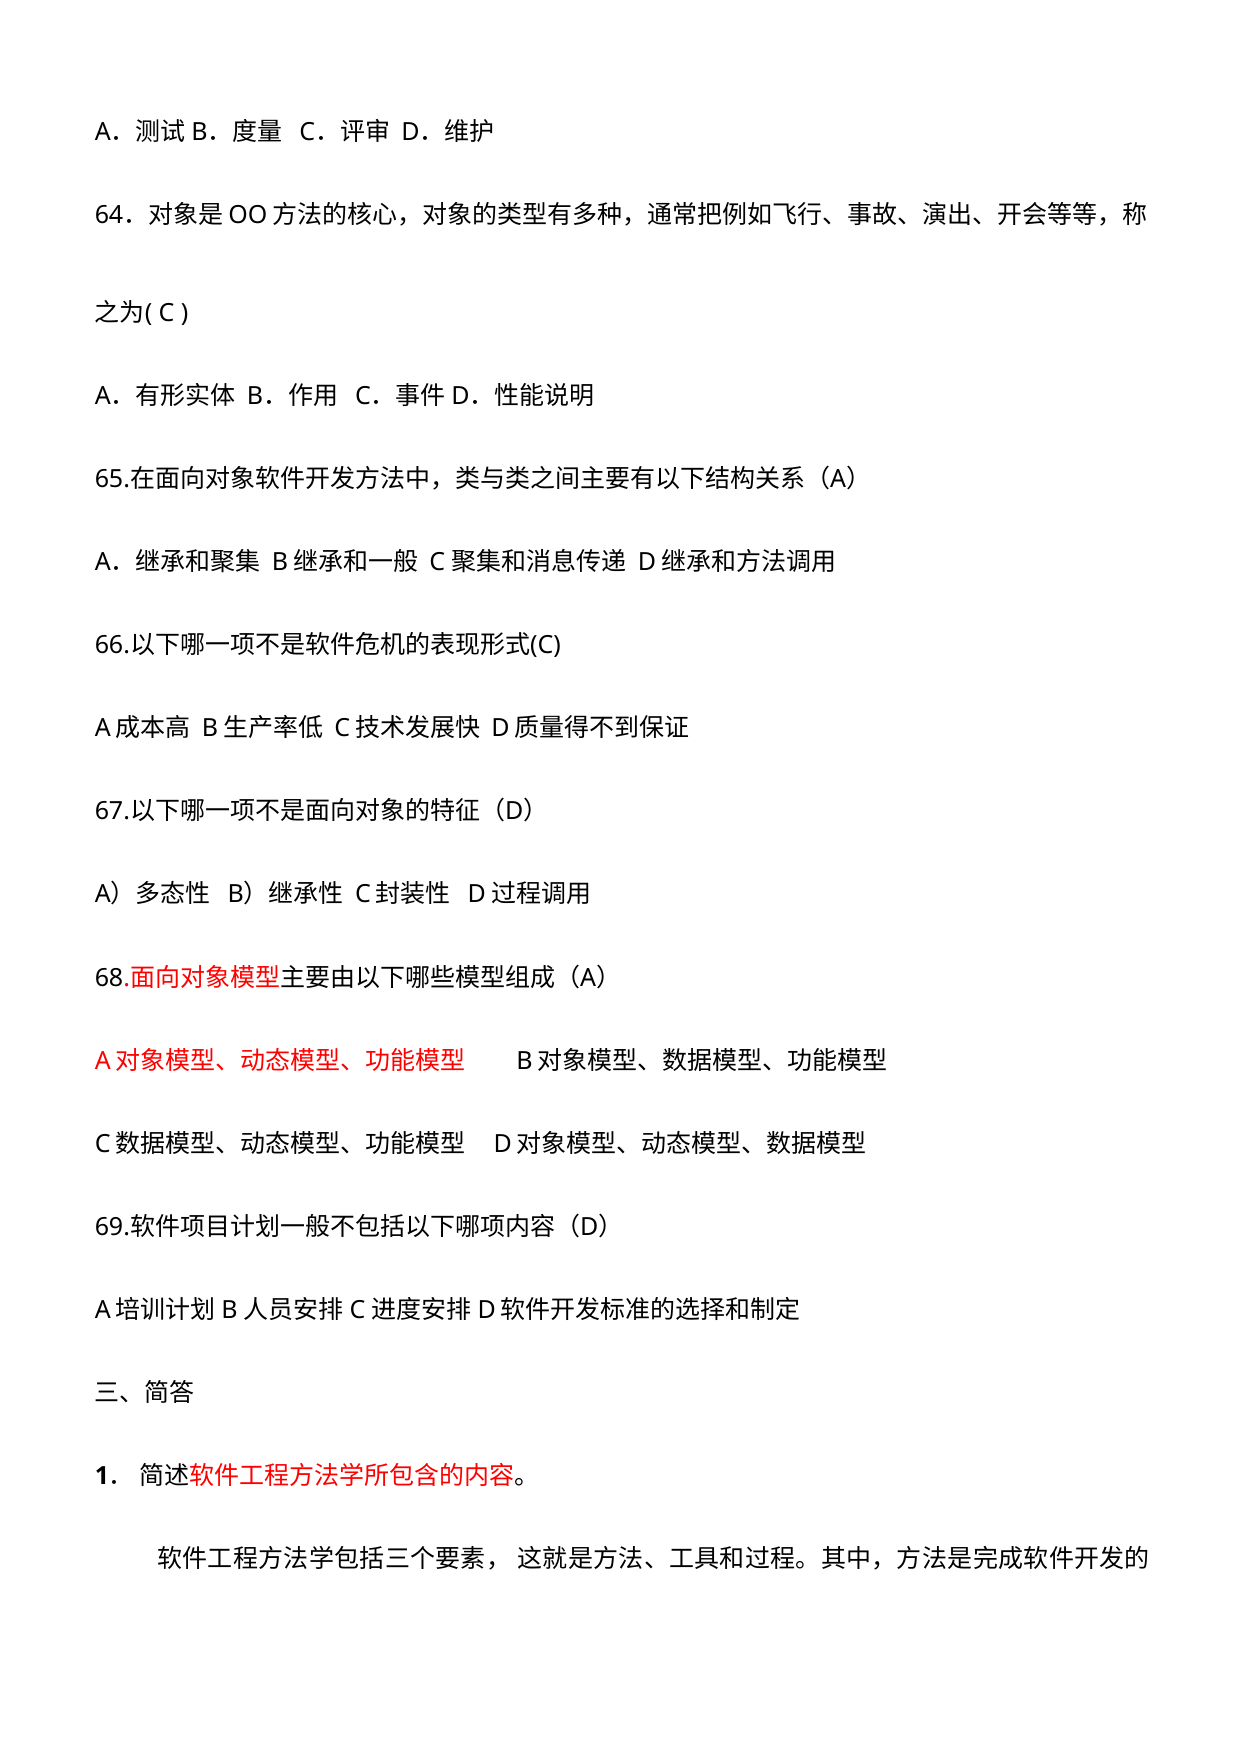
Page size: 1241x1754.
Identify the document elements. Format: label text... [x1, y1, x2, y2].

text A．有形实体 B．作用 C．事件 D．性能说明 [94, 361, 1152, 426]
text 66.以下哪一项不是软件危机的表现形式(C) [94, 610, 1152, 675]
text A对象模型、动态模型、功能模型 B对象模型、数据模型、功能模型 [94, 1026, 1152, 1091]
text 68.面向对象模型主要由以下哪些模型组成（A） [94, 943, 1152, 1008]
text 67.以下哪一项不是面向对象的特征（D） [94, 776, 1152, 841]
text A）多态性 B）继承性 C封装性 D过程调用 [94, 859, 1152, 924]
text C数据模型、动态模型、功能模型 D对象模型、动态模型、数据模型 [94, 1109, 1152, 1174]
text 64．对象是OO方法的核心，对象的类型有多种，通常把例如飞行、事故、演出、开会等等，称之为( C ) [94, 180, 1152, 343]
text A成本高 B生产率低 C技术发展快 D质量得不到保证 [94, 693, 1152, 758]
text 69.软件项目计划一般不包括以下哪项内容（D） [94, 1192, 1152, 1257]
text 三、简答 [94, 1358, 1152, 1423]
text 65.在面向对象软件开发方法中，类与类之间主要有以下结构关系（A） [94, 444, 1152, 509]
text 1． 简述软件工程方法学所包含的内容。 [94, 1441, 1152, 1506]
text A．测试 B．度量 C．评审 D．维护 [94, 97, 1152, 162]
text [94, 1524, 1152, 1589]
text A培训计划 B 人员安排 C 进度安排 D软件开发标准的选择和制定 [94, 1275, 1152, 1340]
text A．继承和聚集 B继承和一般 C 聚集和消息传递 D继承和方法调用 [94, 527, 1152, 592]
